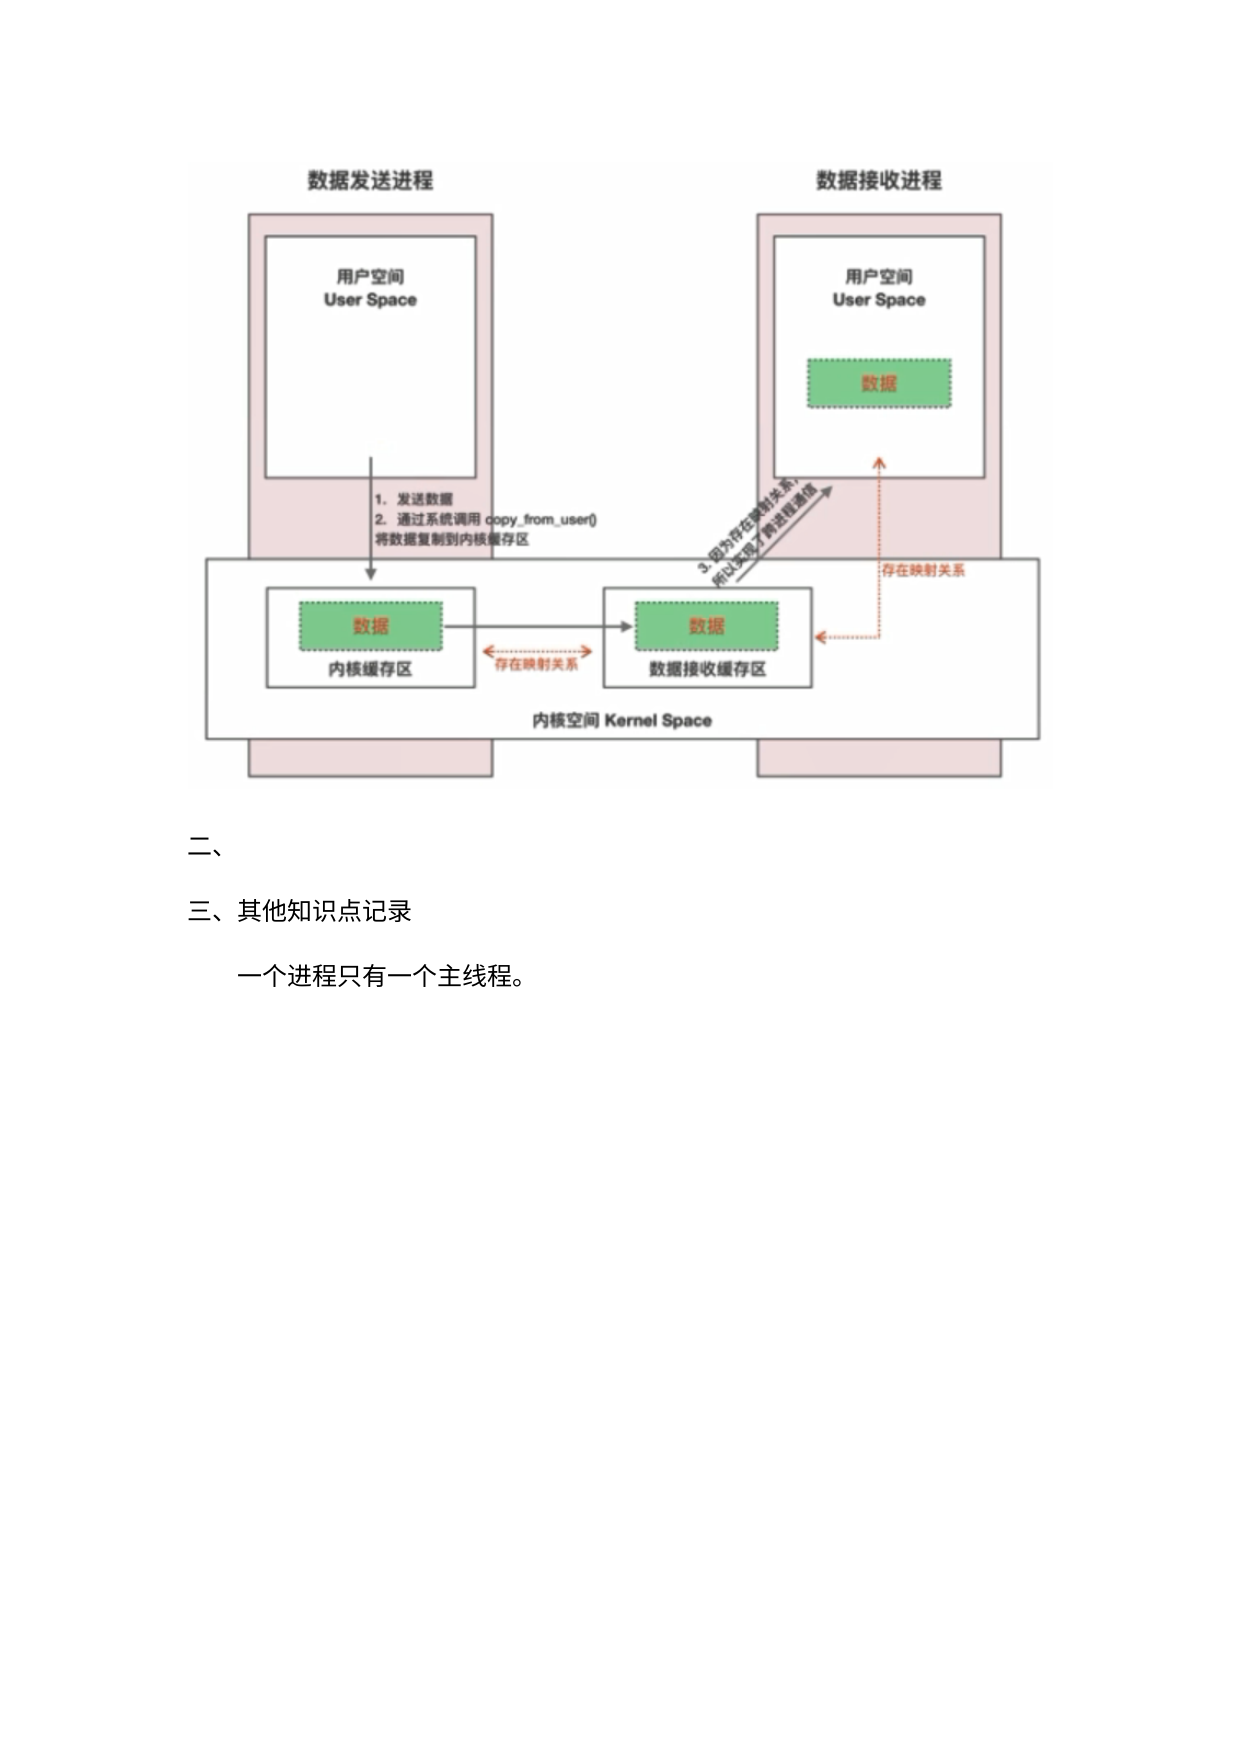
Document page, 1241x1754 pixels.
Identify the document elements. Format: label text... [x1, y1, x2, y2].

text 一个进程只有一个主线程。 [187, 942, 1053, 1007]
text 二、 [187, 812, 1053, 877]
text 三、其他知识点记录 [187, 877, 1053, 942]
picture [187, 162, 1053, 789]
